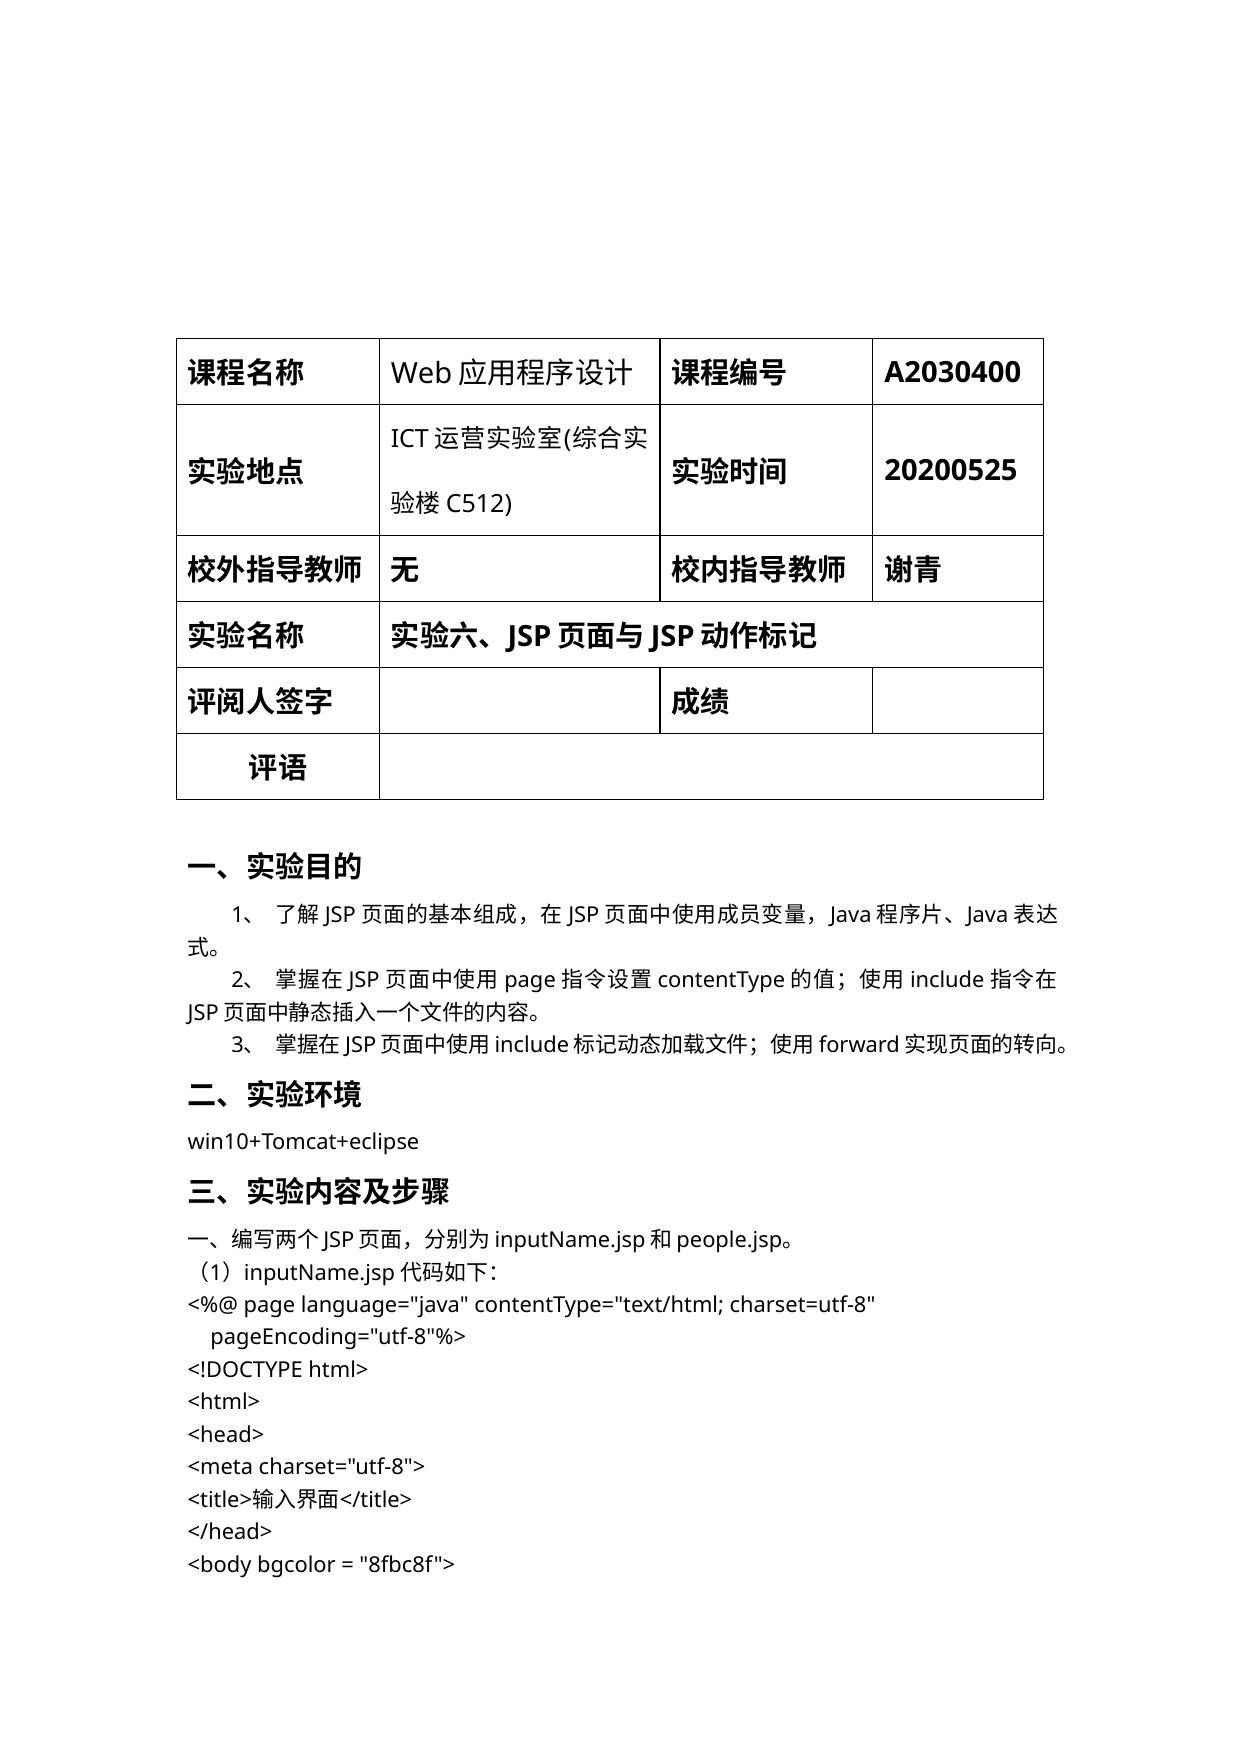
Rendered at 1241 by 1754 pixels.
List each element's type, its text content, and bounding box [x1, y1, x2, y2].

text <meta charset="utf-8"> [187, 1450, 1058, 1482]
text </head> [187, 1515, 1058, 1547]
text 一、编写两个JSP页面，分别为inputName.jsp和people.jsp。 [187, 1222, 1058, 1255]
table_cell [380, 668, 659, 733]
text 二、实验环境 [187, 1060, 1058, 1125]
text <!DOCTYPE html> [187, 1352, 1058, 1385]
table_cell 校外指导教师 [177, 536, 379, 601]
text <body bgcolor = "8fbc8f"> [187, 1547, 1058, 1580]
text 三、实验内容及步骤 [187, 1157, 1058, 1222]
table_cell 无 [380, 536, 659, 601]
table_header 课程名称 [177, 339, 379, 403]
text 2、 掌握在JSP页面中使用page指令设置contentType的值；使用include指令在JSP页面中静态插入一个文件的内容。 [187, 962, 1058, 1027]
table_cell [380, 734, 1043, 799]
text <%@ page language="java" contentType="text/html; charset=utf-8" [187, 1287, 1058, 1320]
text <html> [187, 1385, 1058, 1417]
table_cell 20200525 [873, 405, 1043, 534]
text 一、实验目的 [187, 832, 1058, 897]
text pageEncoding="utf-8"%> [187, 1320, 1058, 1352]
table_header Web应用程序设计 [380, 339, 659, 403]
table_header 课程编号 [661, 339, 872, 403]
text （1）inputName.jsp 代码如下： [187, 1255, 1058, 1287]
text win10+Tomcat+eclipse [187, 1125, 1058, 1157]
table_cell 评语 [177, 734, 379, 799]
table_cell 谢青 [873, 536, 1043, 601]
table_header A2030400 [873, 339, 1043, 403]
table_cell 实验时间 [661, 405, 872, 534]
table_cell 实验名称 [177, 602, 379, 667]
text 1、 了解JSP页面的基本组成，在JSP页面中使用成员变量，Java程序片、Java表达式。 [187, 897, 1058, 962]
table_cell [873, 668, 1043, 733]
table_cell 实验六、JSP页面与JSP动作标记 [380, 602, 1043, 667]
text 3、 掌握在JSP页面中使用include标记动态加载文件；使用forward实现页面的转向。 [187, 1027, 1058, 1060]
table_cell 实验地点 [177, 405, 379, 534]
table_cell 校内指导教师 [661, 536, 872, 601]
text <title>输入界面</title> [187, 1482, 1058, 1515]
table_cell 成绩 [661, 668, 872, 733]
text <head> [187, 1417, 1058, 1450]
table_cell ICT运营实验室(综合实验楼C512) [380, 405, 659, 534]
table_cell 评阅人签字 [177, 668, 379, 733]
